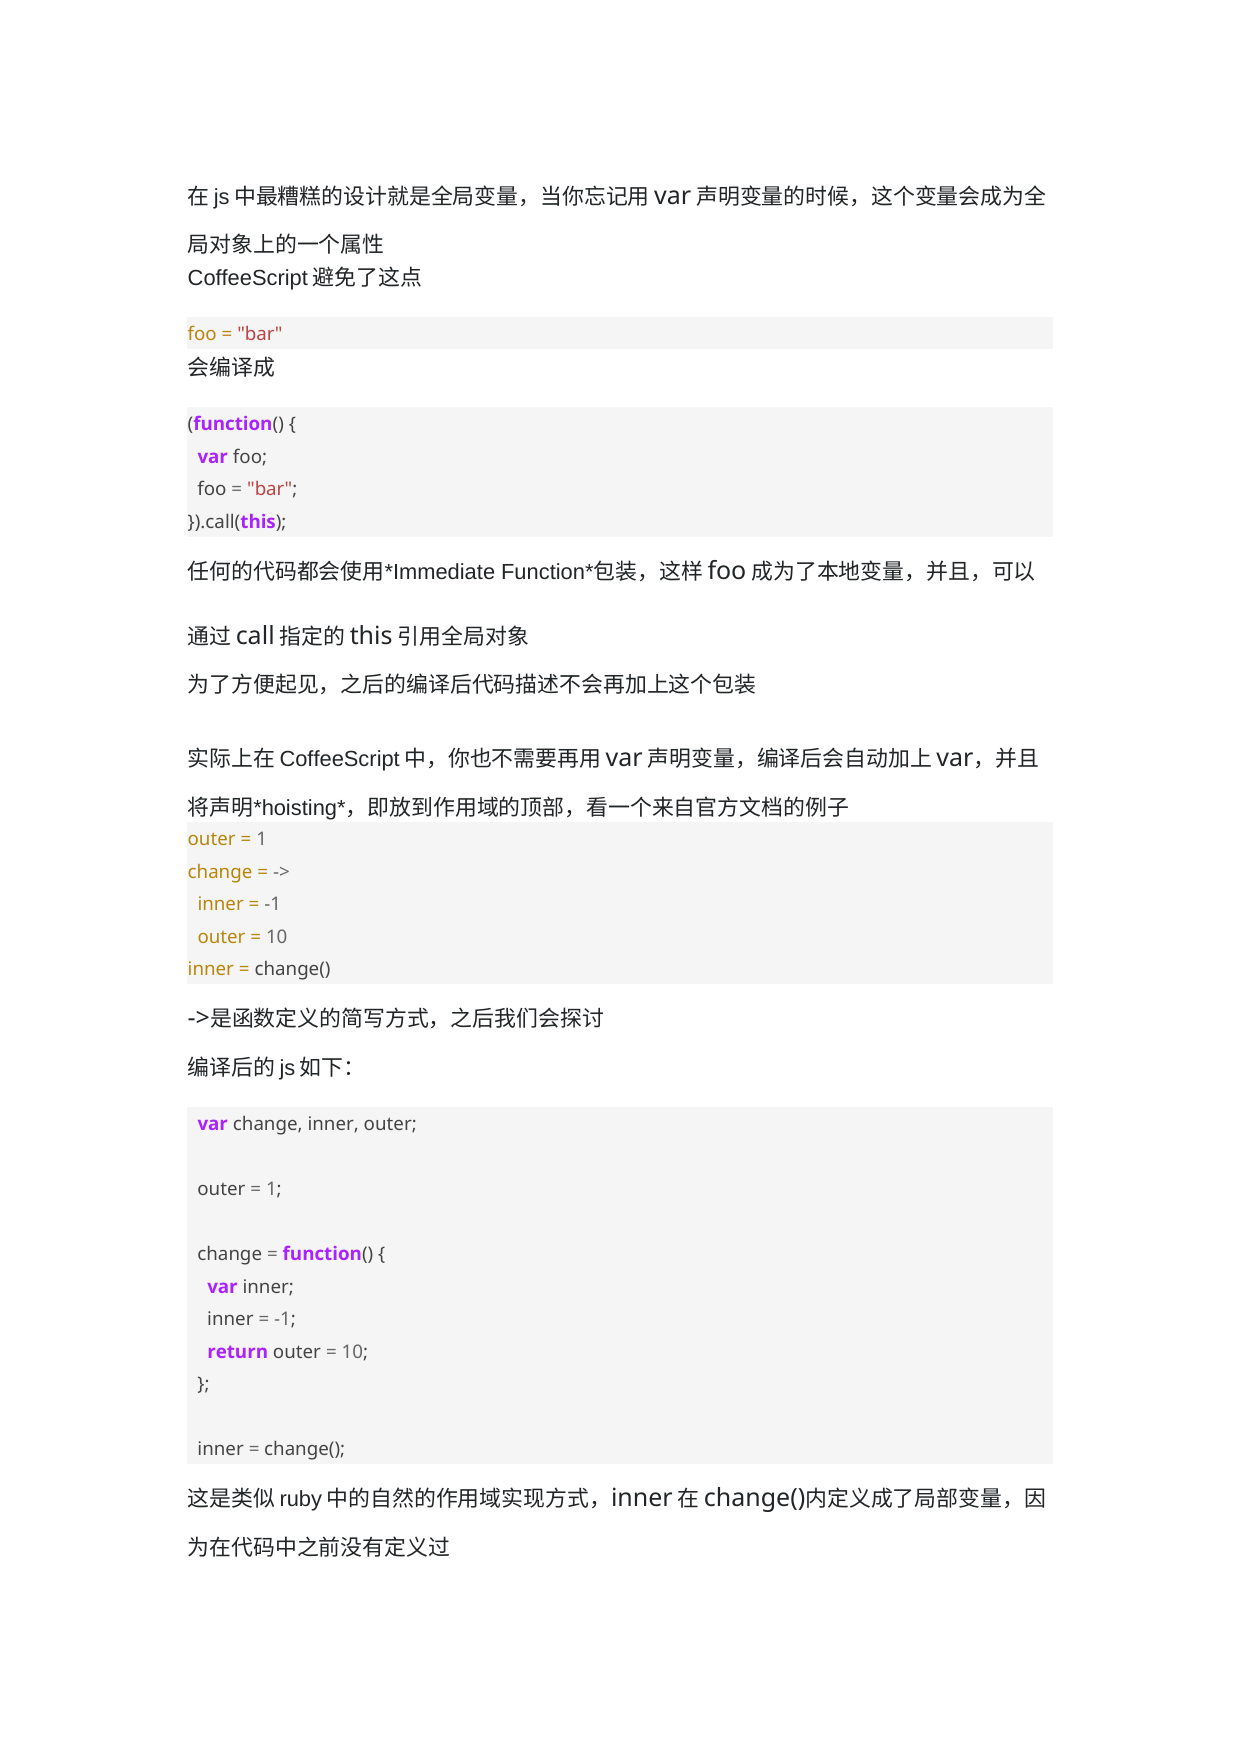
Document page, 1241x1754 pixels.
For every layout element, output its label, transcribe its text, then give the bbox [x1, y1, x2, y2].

text 在js中最糟糕的设计就是全局变量，当你忘记用var声明变量的时候，这个变量会成为全局对象上的一个属性 [187, 162, 1053, 259]
text CoffeeScript避免了这点 [187, 259, 1053, 292]
text inner = -1; [187, 1302, 1053, 1334]
text ->是函数定义的简写方式，之后我们会探讨 [187, 984, 1053, 1049]
text outer = 10 [187, 919, 1053, 952]
text 这是类似ruby中的自然的作用域实现方式，inner在change()内定义成了局部变量，因为在代码中之前没有定义过 [187, 1464, 1053, 1562]
text foo = "bar"; [187, 472, 1053, 504]
text 任何的代码都会使用*Immediate Function*包装，这样foo成为了本地变量，并且，可以通过call指定的this引用全局对象 [187, 537, 1053, 667]
text 实际上在CoffeeScript中，你也不需要再用var声明变量，编译后会自动加上var，并且将声明*hoisting*，即放到作用域的顶部，看一个来自官方文档的例子 [187, 724, 1053, 822]
text foo = "bar" [187, 317, 1053, 349]
text 编译后的js如下： [187, 1049, 1053, 1082]
text (function() { [187, 407, 1053, 439]
text 会编译成 [187, 349, 1053, 382]
text var foo; [187, 439, 1053, 472]
text inner = change(); [187, 1432, 1053, 1464]
text outer = 1; [187, 1172, 1053, 1204]
text var inner; [187, 1269, 1053, 1302]
text inner = change() [187, 952, 1053, 984]
text var change, inner, outer; [187, 1107, 1053, 1139]
text inner = -1 [187, 887, 1053, 919]
text }; [187, 1367, 1053, 1399]
text change = -> [187, 854, 1053, 887]
text return outer = 10; [187, 1334, 1053, 1367]
text 为了方便起见，之后的编译后代码描述不会再加上这个包装 [187, 667, 1053, 699]
text outer = 1 [187, 822, 1053, 854]
text change = function() { [187, 1237, 1053, 1269]
text }).call(this); [187, 504, 1053, 537]
